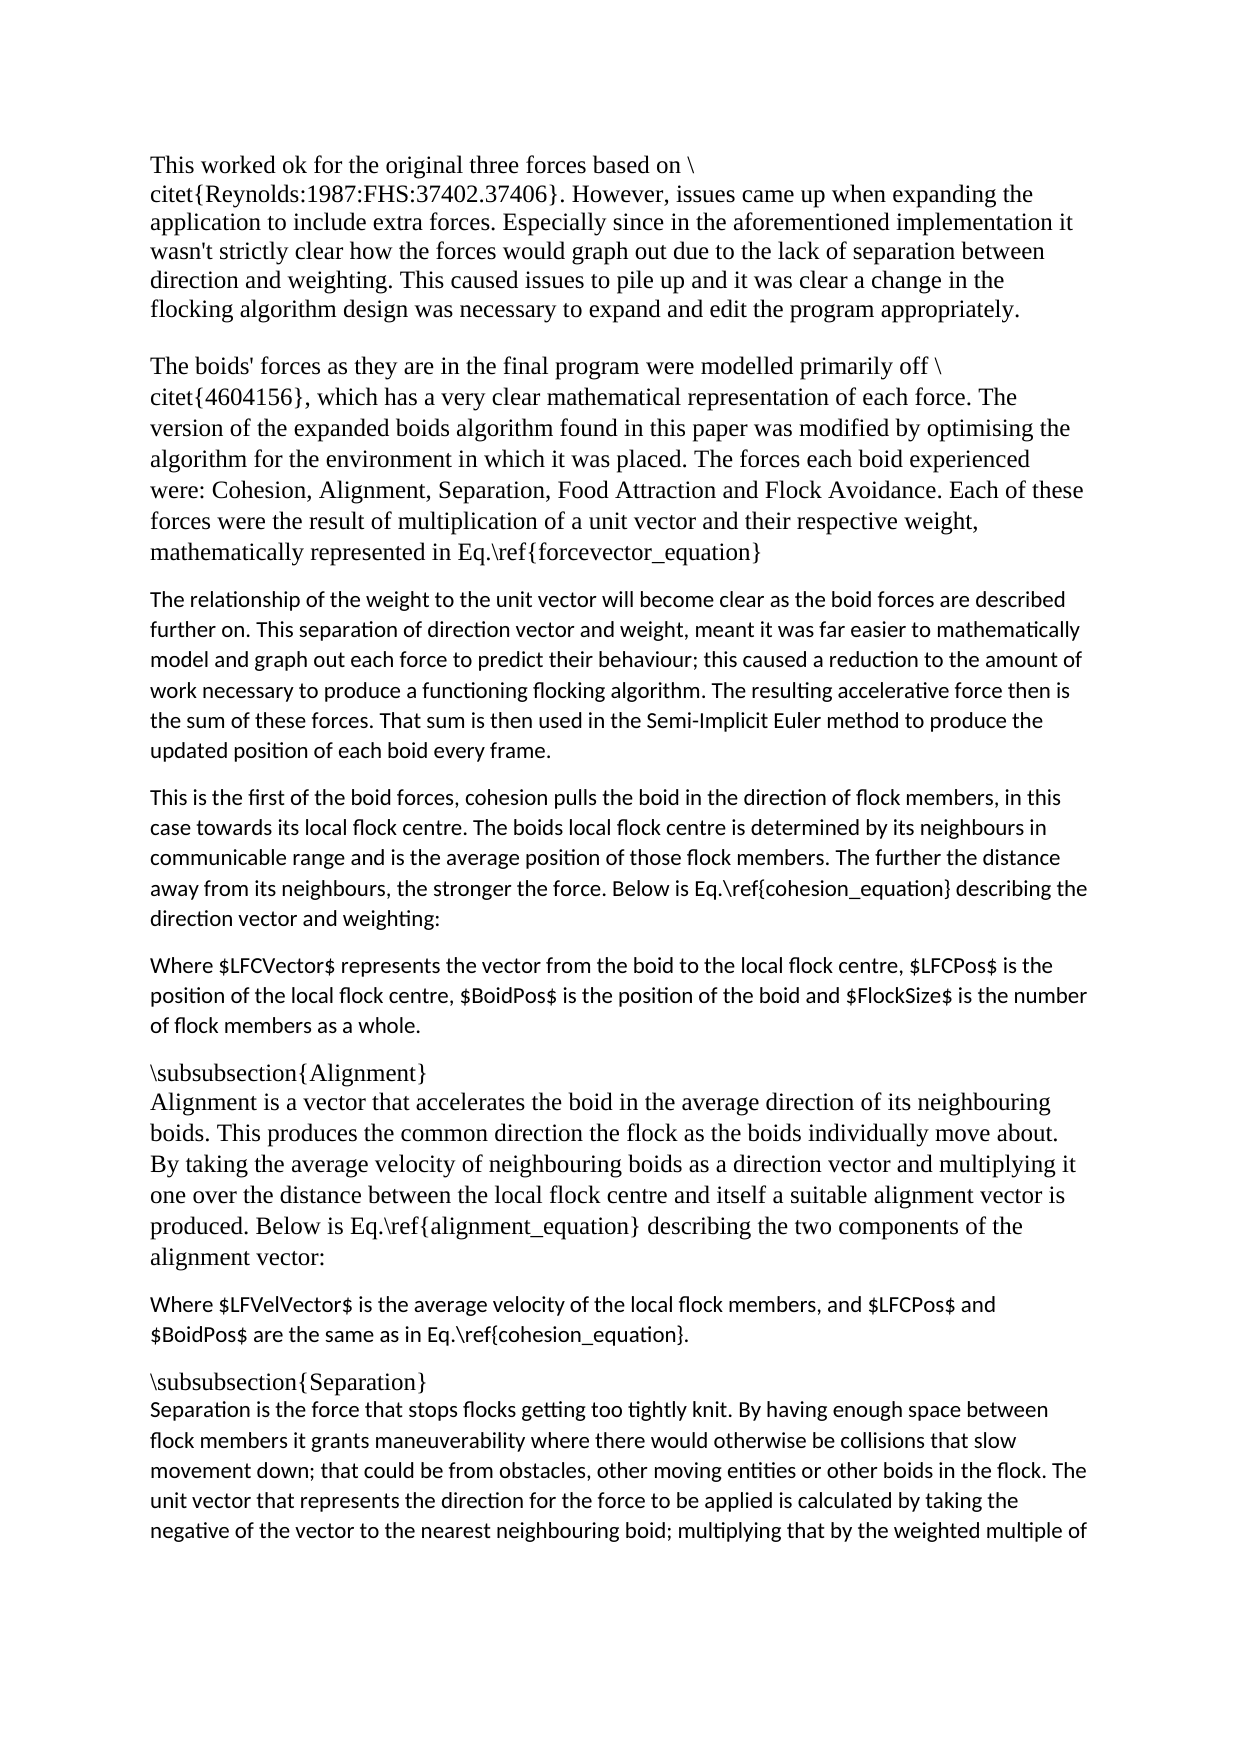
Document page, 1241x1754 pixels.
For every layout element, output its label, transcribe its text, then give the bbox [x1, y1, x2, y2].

text This is the first of the boid forces, cohesion pulls the boid in the direction of flock members, in this case towards its local flock centre. The boids local flock centre is determined by its neighbours in communicable range and is the average position of those flock members. The further the distance away from its neighbours, the stronger the force. Below is Eq.\ref{cohesion_equation} describing the direction vector and weighting: [150, 783, 1090, 932]
text \subsubsection{Separation} [150, 1367, 1090, 1396]
text The relationship of the weight to the unit vector will become clear as the boid forces are described further on. This separation of direction vector and weight, meant it was far easier to mathematically model and graph out each force to predict their behaviour; this caused a reduction to the amount of work necessary to produce a functioning flocking algorithm. The resulting accelerative force then is the sum of these forces. That sum is then used in the Semi-Implicit Euler method to produce the updated position of each boid every frame. [150, 585, 1090, 764]
text Where $LFVelVector$ is the average velocity of the local flock members, and $LFCPos$ and $BoidPos$ are the same as in Eq.\ref{cohesion_equation}. [150, 1290, 1090, 1348]
text Where $LFCVector$ represents the vector from the boid to the local flock centre, $LFCPos$ is the position of the local flock centre, $BoidPos$ is the position of the boid and $FlockSize$ is the number of flock members as a whole. [150, 951, 1090, 1039]
text Alignment is a vector that accelerates the boid in the average direction of its neighbouring boids. This produces the common direction the flock as the boids individually move about. By taking the average velocity of neighbouring boids as a direction vector and multiplying it one over the distance between the local flock centre and itself a suitable alignment vector is produced. Below is Eq.\ref{alignment_equation} describing the two components of the alignment vector: [150, 1087, 1090, 1271]
text \subsubsection{Alignment} [150, 1058, 1090, 1087]
